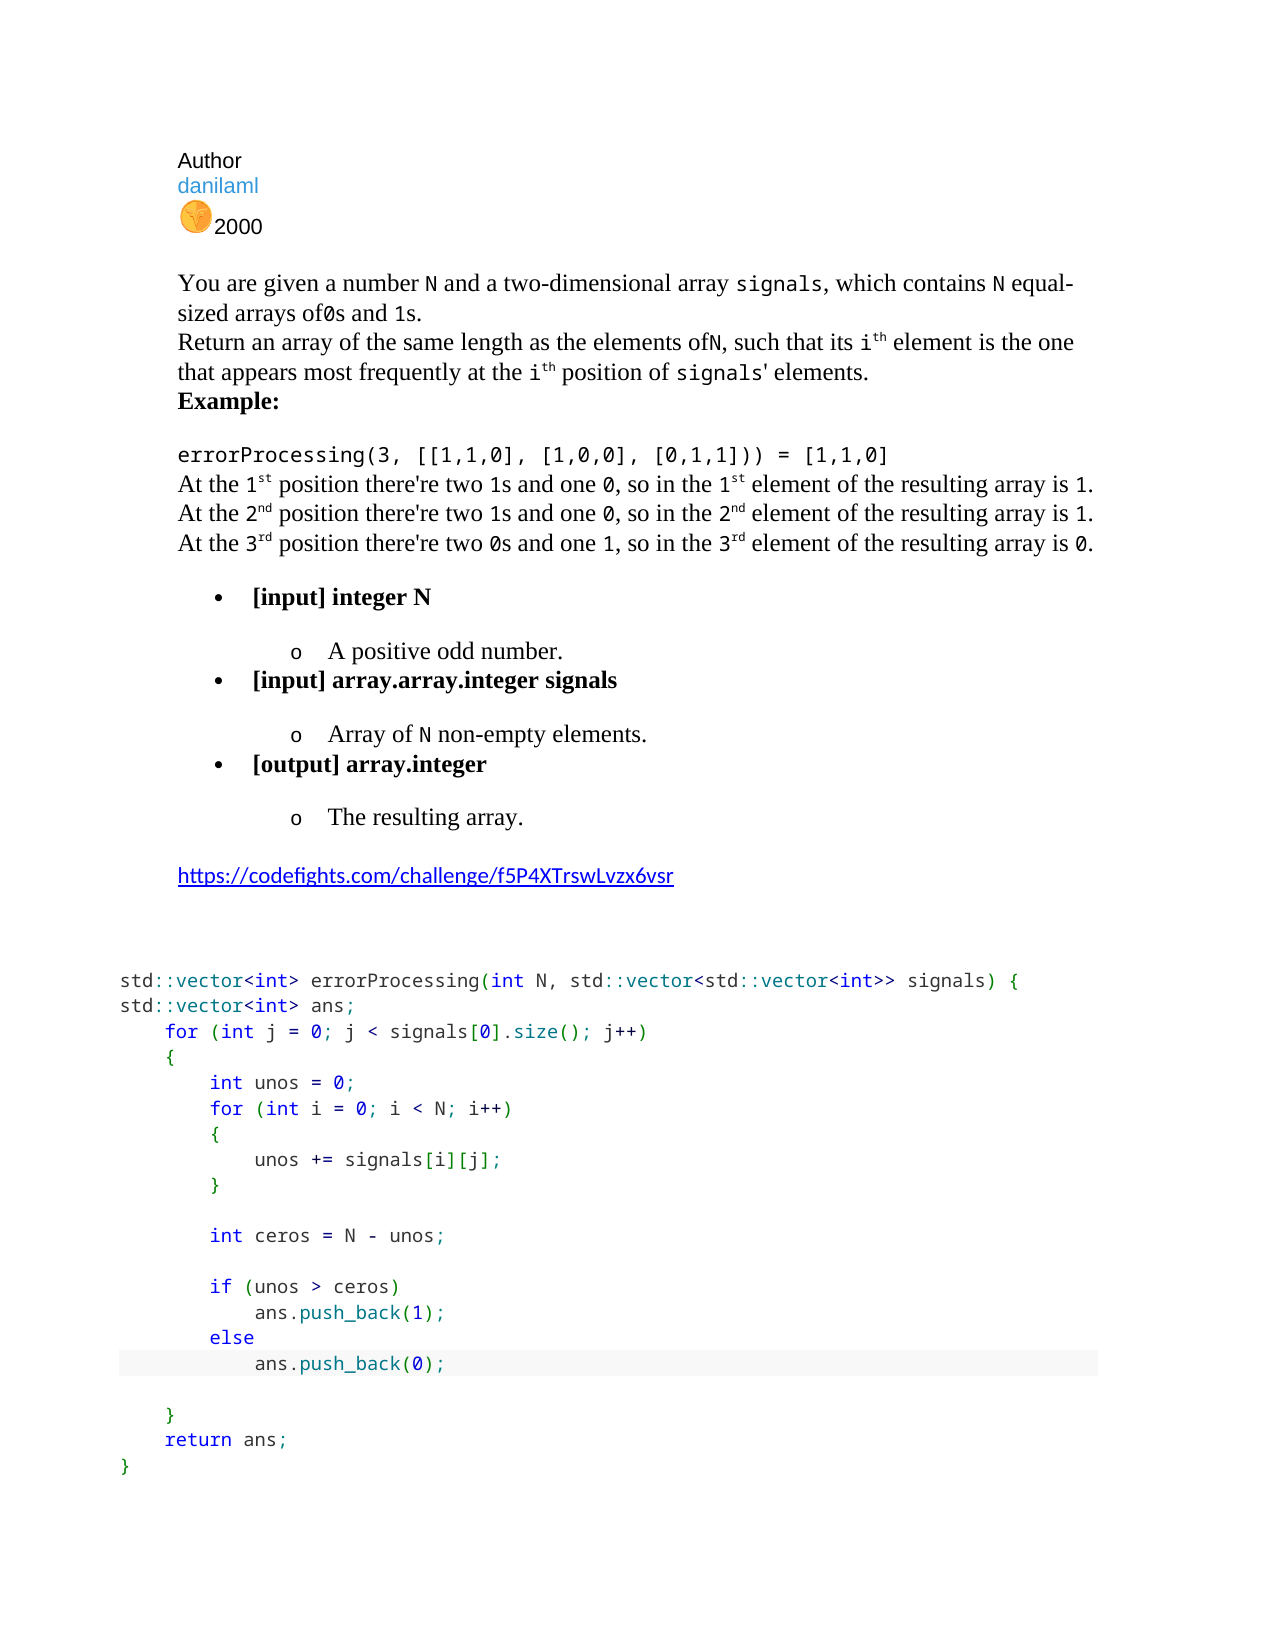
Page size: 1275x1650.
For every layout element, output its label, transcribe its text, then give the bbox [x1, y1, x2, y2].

text } [119, 1401, 1098, 1427]
text danilaml [177, 173, 1098, 198]
picture [177, 198, 214, 235]
text else [119, 1324, 1098, 1350]
list Array of N non-empty elements. [290, 719, 1098, 749]
text return ans; [119, 1427, 1098, 1452]
text 2000 [177, 198, 1098, 239]
list [input] array.array.integer signals [215, 665, 1098, 694]
text errorProcessing(3, [[1,1,0], [1,0,0], [0,1,1])) = [1,1,0] [177, 440, 1098, 469]
text { [119, 1120, 1098, 1146]
text unos += signals[i][j]; [119, 1146, 1098, 1171]
text if (unos > ceros) [119, 1273, 1098, 1299]
text ans.push_back(0); [119, 1350, 1098, 1376]
text https://codefights.com/challenge/f5P4XTrswLvzx6vsr [177, 861, 1098, 889]
text std::vector<int> errorProcessing(int N, std::vector<std::vector<int>> signals) { [119, 967, 1098, 993]
text std::vector<int> ans; [119, 993, 1098, 1018]
list A positive odd number. [290, 636, 1098, 665]
text { [119, 1044, 1098, 1069]
text At the 1st position there're two 1s and one 0, so in the 1st element of the resulting array is 1. At the 2nd position there're two 1s and one 0, so in the 2nd element of the resulting array is 1. At the 3rd position there're two 0s and one 1, so in the 3rd element of the resulting array is 0. [177, 469, 1098, 557]
text int ceros = N - unos; [119, 1222, 1098, 1248]
list The resulting array. [290, 802, 1098, 832]
text } [119, 1171, 1098, 1197]
text Author [177, 148, 1098, 173]
text ans.push_back(1); [119, 1299, 1098, 1324]
text int unos = 0; [119, 1069, 1098, 1095]
text Return an array of the same length as the elements ofN, such that its ith element is the one that appears most frequently at the ith position of signals' elements. [177, 327, 1098, 386]
text Example: [177, 386, 1098, 415]
text You are given a number N and a two-dimensional array signals, which contains N equal-sized arrays of0s and 1s. [177, 268, 1098, 327]
text for (int i = 0; i < N; i++) [119, 1095, 1098, 1120]
list [input] integer N [215, 582, 1098, 611]
text } [119, 1452, 1098, 1478]
list [output] array.integer [215, 749, 1098, 777]
text for (int j = 0; j < signals[0].size(); j++) [119, 1018, 1098, 1044]
